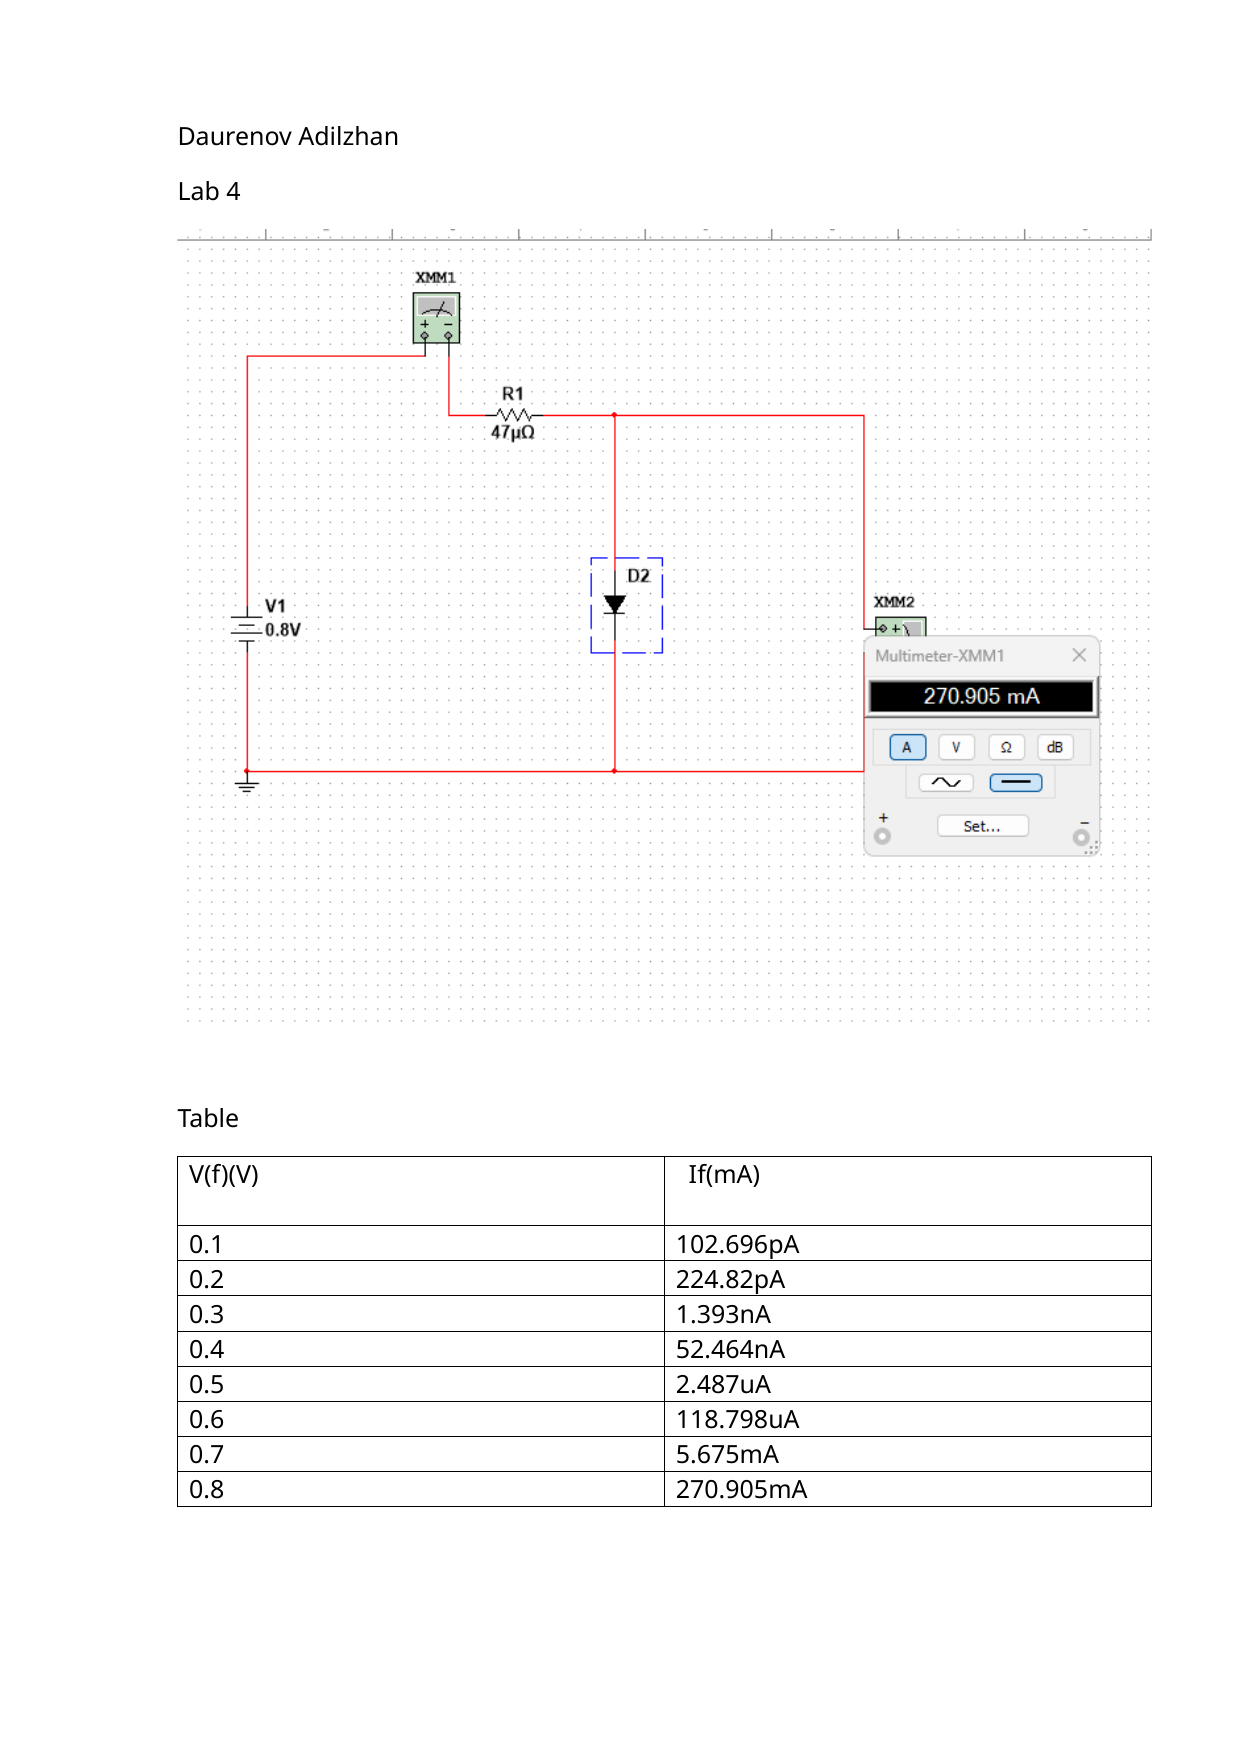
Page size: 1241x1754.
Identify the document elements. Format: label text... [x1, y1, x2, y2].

table_cell 224.82pA [665, 1261, 1151, 1295]
table_cell 0.3 [178, 1296, 664, 1331]
table_cell 0.6 [178, 1402, 664, 1436]
table_cell 52.464nA [665, 1332, 1151, 1366]
table_cell 0.8 [178, 1472, 664, 1506]
table_header V(f)(V) [178, 1157, 664, 1225]
table_cell 270.905mA [665, 1472, 1151, 1506]
table_cell 2.487uA [665, 1367, 1151, 1401]
table_cell 102.696pA [665, 1226, 1151, 1260]
table_cell 0.7 [178, 1437, 664, 1471]
table_cell 0.5 [178, 1367, 664, 1401]
table_cell 1.393nA [665, 1296, 1151, 1331]
table_cell 118.798uA [665, 1402, 1151, 1436]
text Table [177, 1100, 1152, 1134]
table_cell 0.2 [178, 1261, 664, 1295]
text Daurenov Adilzhan [177, 118, 1152, 152]
table_header If(mA) [665, 1157, 1151, 1225]
table_cell 0.4 [178, 1332, 664, 1366]
table_cell 0.1 [178, 1226, 664, 1260]
picture [177, 229, 1152, 1023]
text Lab 4 [177, 174, 1152, 208]
table_cell 5.675mA [665, 1437, 1151, 1471]
